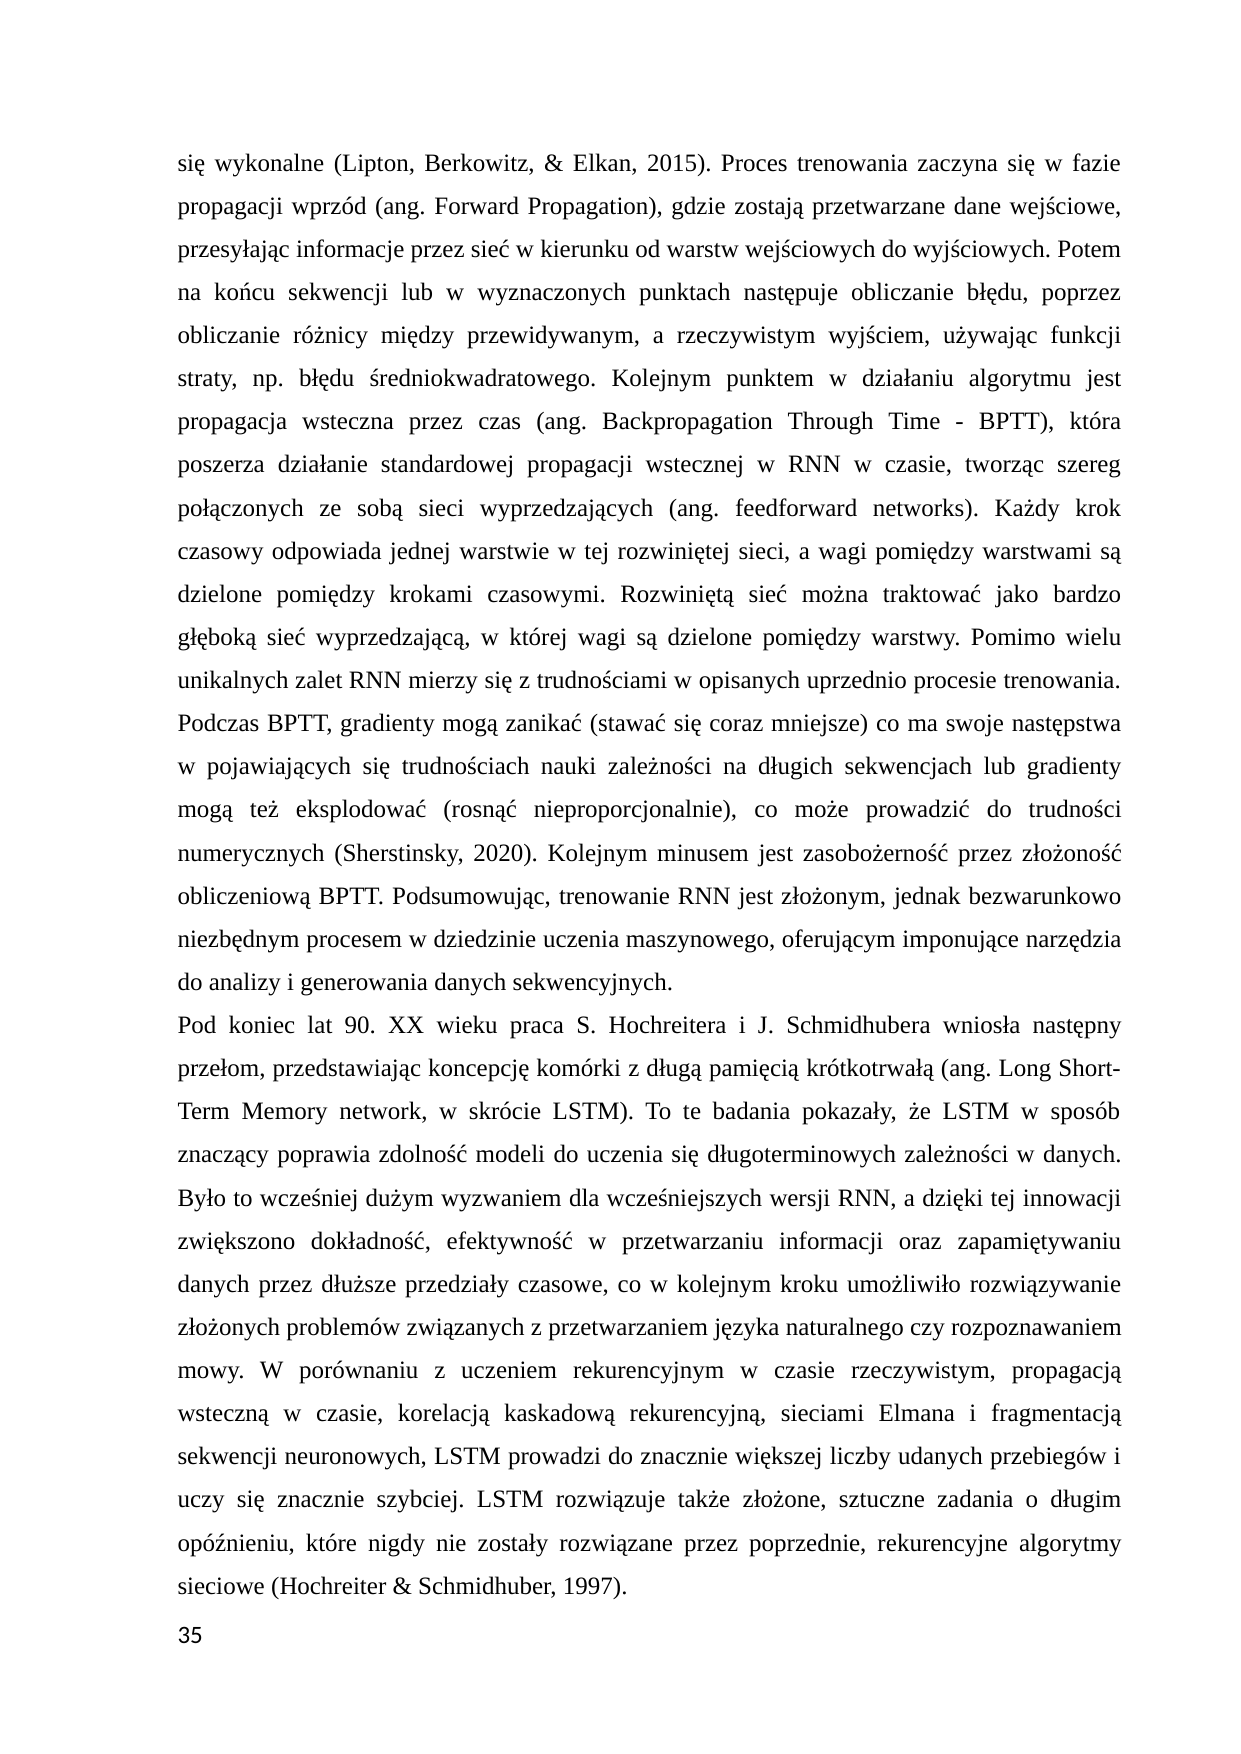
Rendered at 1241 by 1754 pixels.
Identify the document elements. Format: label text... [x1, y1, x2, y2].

text Pod koniec lat 90. XX wieku praca S. Hochreitera i J. Schmidhubera wniosła następny przełom, przedstawiając koncepcję komórki z długą pamięcią krótkotrwałą (ang. Long Short-Term Memory network, w skrócie LSTM). To te badania pokazały, że LSTM w sposób znaczący poprawia zdolność modeli do uczenia się długoterminowych zależności w danych. Było to wcześniej dużym wyzwaniem dla wcześniejszych wersji RNN, a dzięki tej innowacji zwiększono dokładność, efektywność w przetwarzaniu informacji oraz zapamiętywaniu danych przez dłuższe przedziały czasowe, co w kolejnym kroku umożliwiło rozwiązywanie złożonych problemów związanych z przetwarzaniem języka naturalnego czy rozpoznawaniem mowy. W porównaniu z uczeniem rekurencyjnym w czasie rzeczywistym, propagacją wsteczną w czasie, korelacją kaskadową rekurencyjną, sieciami Elmana i fragmentacją sekwencji neuronowych, LSTM prowadzi do znacznie większej liczby udanych przebiegów i uczy się znacznie szybciej. LSTM rozwiązuje także złożone, sztuczne zadania o długim opóźnieniu, które nigdy nie zostały rozwiązane przez poprzednie, rekurencyjne algorytmy sieciowe (Hochreiter & Schmidhuber, 1997). [177, 1010, 1122, 1599]
